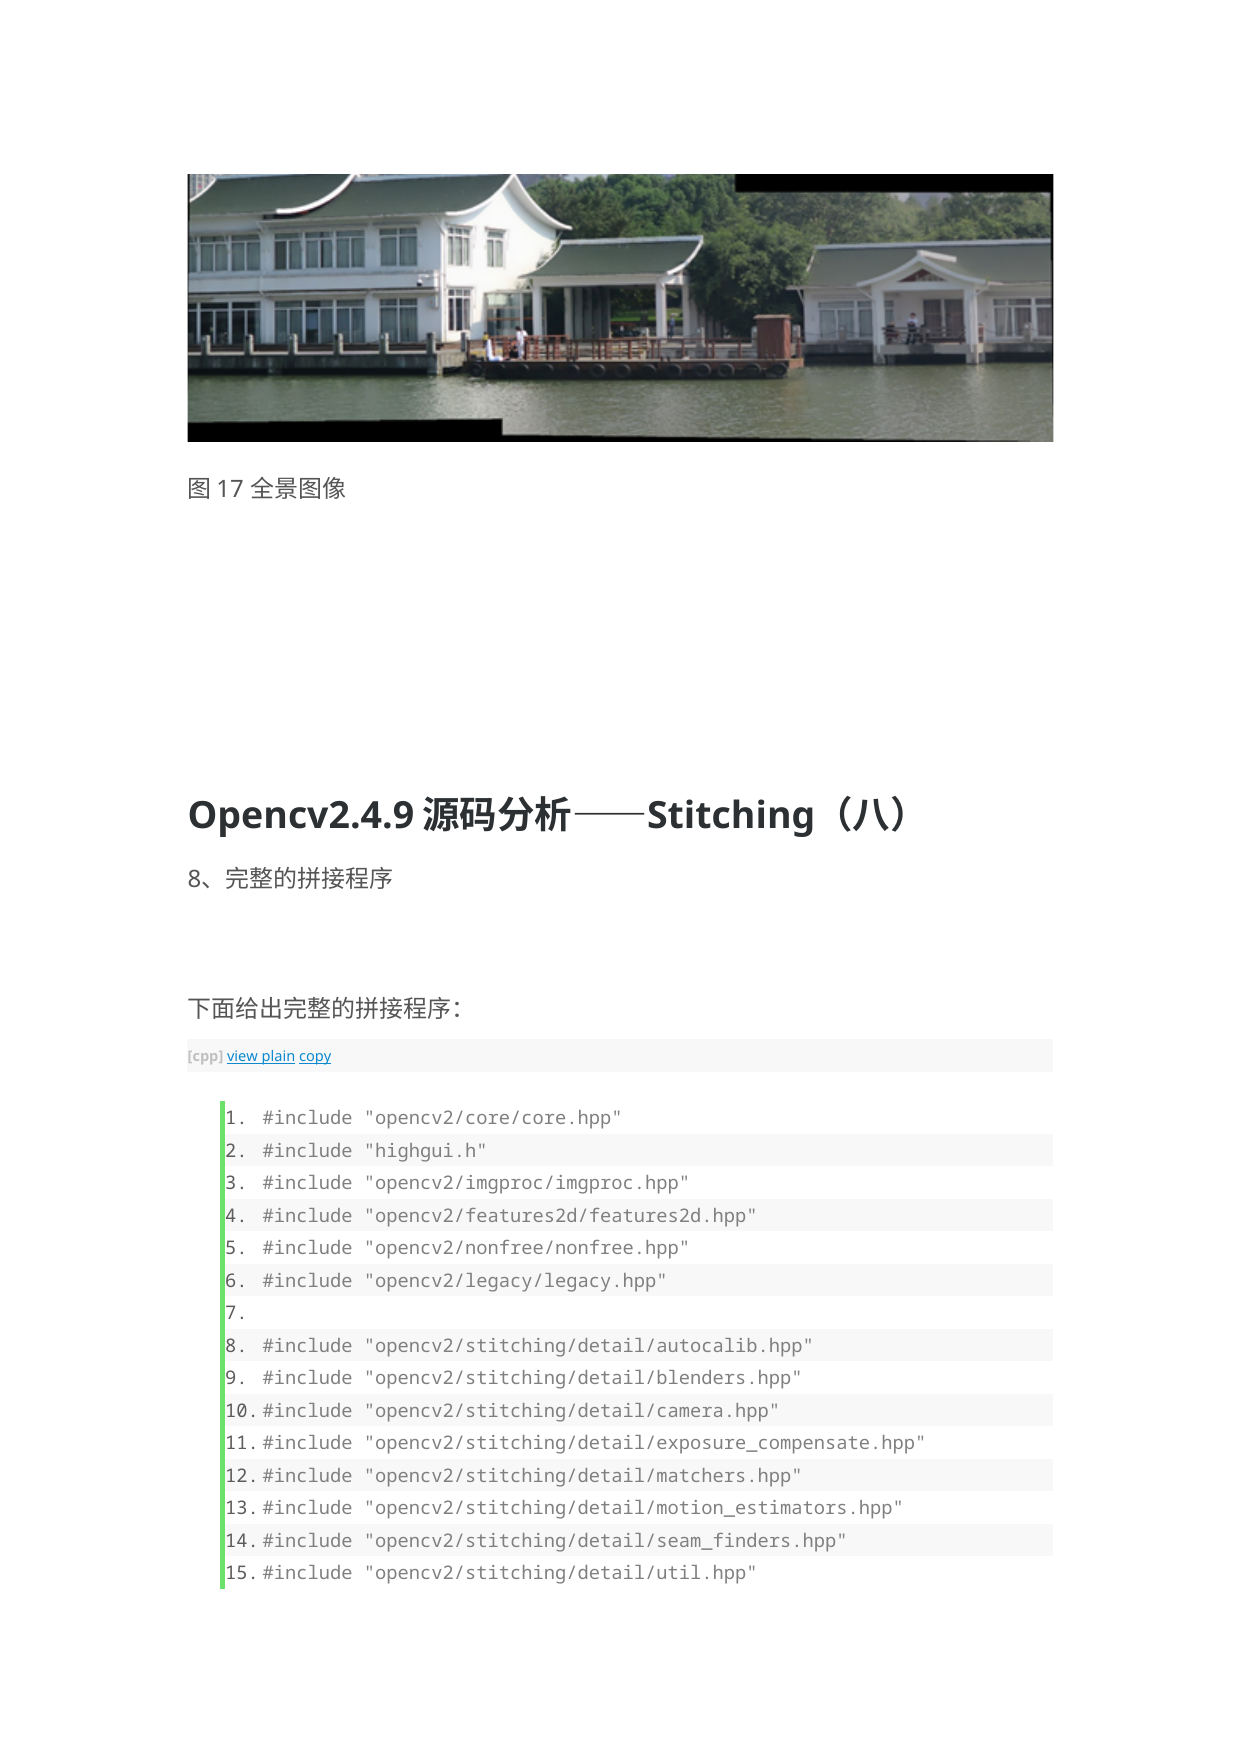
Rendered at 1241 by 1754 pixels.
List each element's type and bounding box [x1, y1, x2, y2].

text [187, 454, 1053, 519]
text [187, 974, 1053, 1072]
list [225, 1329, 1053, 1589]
picture [187, 174, 1054, 442]
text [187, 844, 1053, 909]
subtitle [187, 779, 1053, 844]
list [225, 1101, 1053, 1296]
